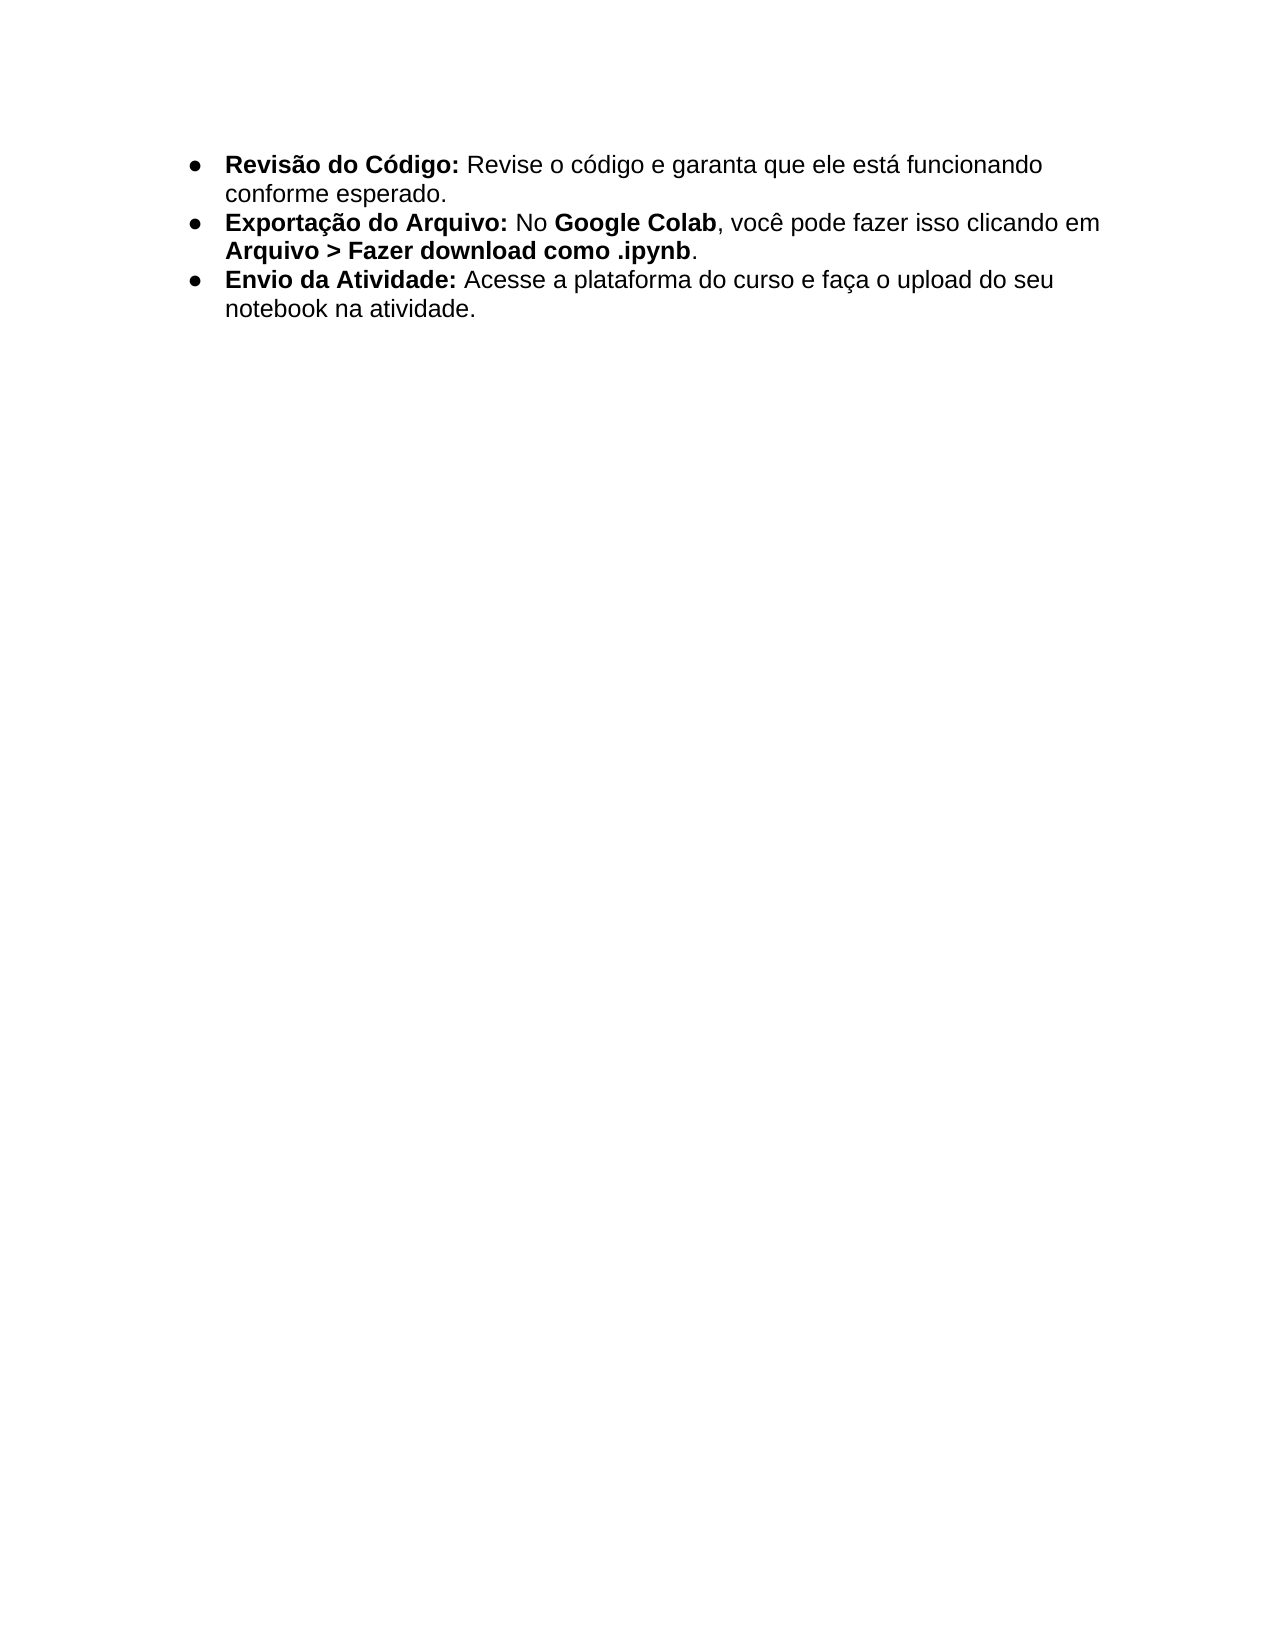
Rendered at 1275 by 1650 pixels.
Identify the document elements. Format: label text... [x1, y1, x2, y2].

list Envio da Atividade: Acesse a plataforma do curso e faça o upload do seu notebook na atividade. [187, 265, 1125, 322]
list Exportação do Arquivo: No Google Colab, você pode fazer isso clicando em Arquivo > Fazer download como .ipynb. [187, 207, 1125, 265]
list Revisão do Código: Revise o código e garanta que ele está funcionando conforme esperado. [187, 150, 1125, 207]
